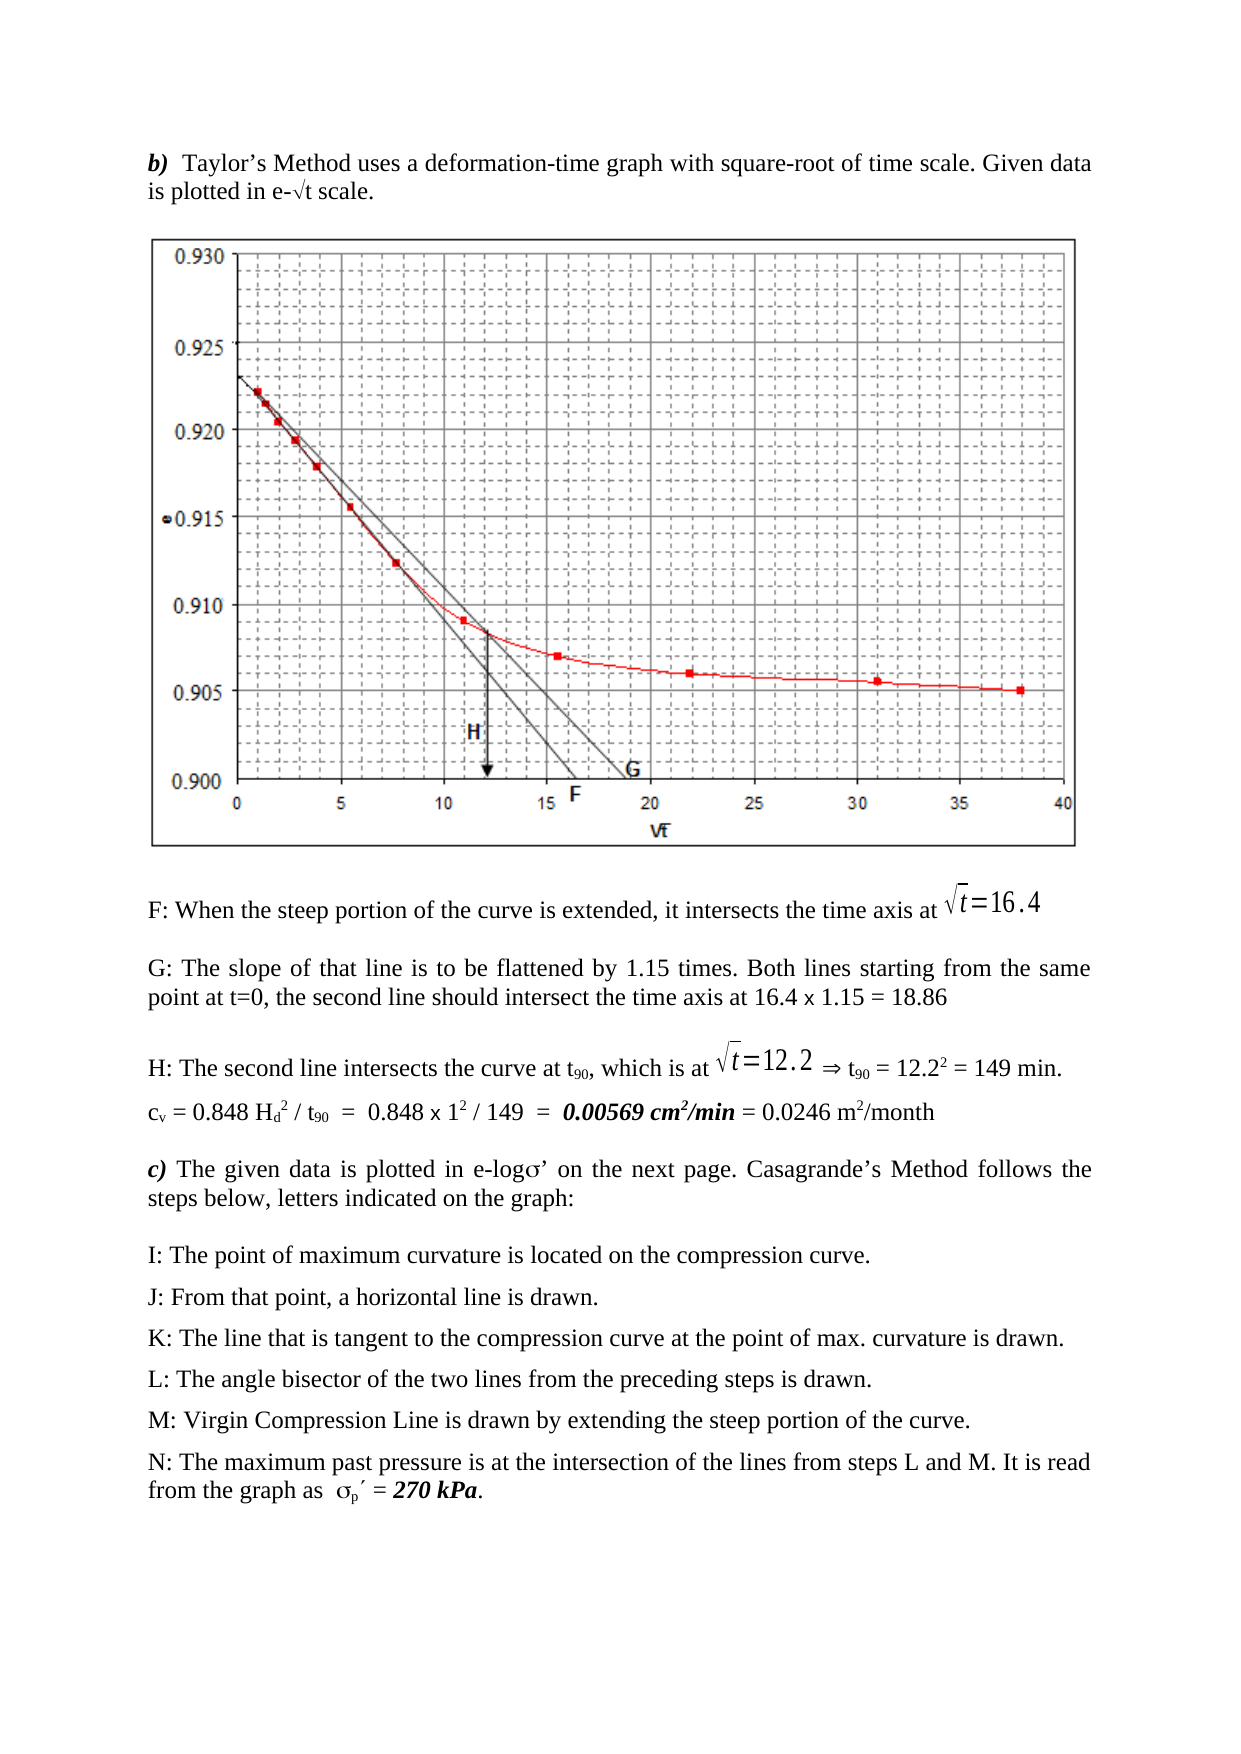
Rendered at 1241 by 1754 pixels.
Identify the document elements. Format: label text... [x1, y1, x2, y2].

text cv = 0.848 Hd2 / t90 = 0.848 x 12 / 149 = 0.00569 cm2/min = 0.0246 m2/month [148, 1097, 1093, 1125]
text H: The second line intersects the curve at t90, which is at t90 = 12.22 = 149 min. [148, 1039, 1093, 1082]
text K: The line that is tangent to the compression curve at the point of max. curvature is drawn. [148, 1323, 1093, 1352]
text G: The slope of that line is to be flattened by 1.15 times. Both lines starting from the same point at t=0, the second line should intersect the time axis at 16.4 x 1.15 = 18.86 [148, 953, 1093, 1011]
text N: The maximum past pressure is at the intersection of the lines from steps L and M. It is read from the graph as p = 270 kPa. [148, 1447, 1093, 1504]
text c) The given data is plotted in e-log’ on the next page. Casagrande’s Method follows the steps below, letters indicated on the graph: [148, 1154, 1093, 1212]
text L: The angle bisector of the two lines from the preceding steps is drawn. [148, 1364, 1093, 1393]
picture [147, 233, 1093, 853]
text M: Virgin Compression Line is drawn by extending the steep portion of the curve. [148, 1405, 1093, 1434]
text J: From that point, a horizontal line is drawn. [148, 1282, 1093, 1310]
text I: The point of maximum curvature is located on the compression curve. [148, 1240, 1093, 1269]
text F: When the steep portion of the curve is extended, it intersects the time axis at [148, 881, 1093, 924]
text b) Taylor’s Method uses a deformation-time graph with square-root of time scale. Given data is plotted in e-t scale. [148, 148, 1093, 205]
